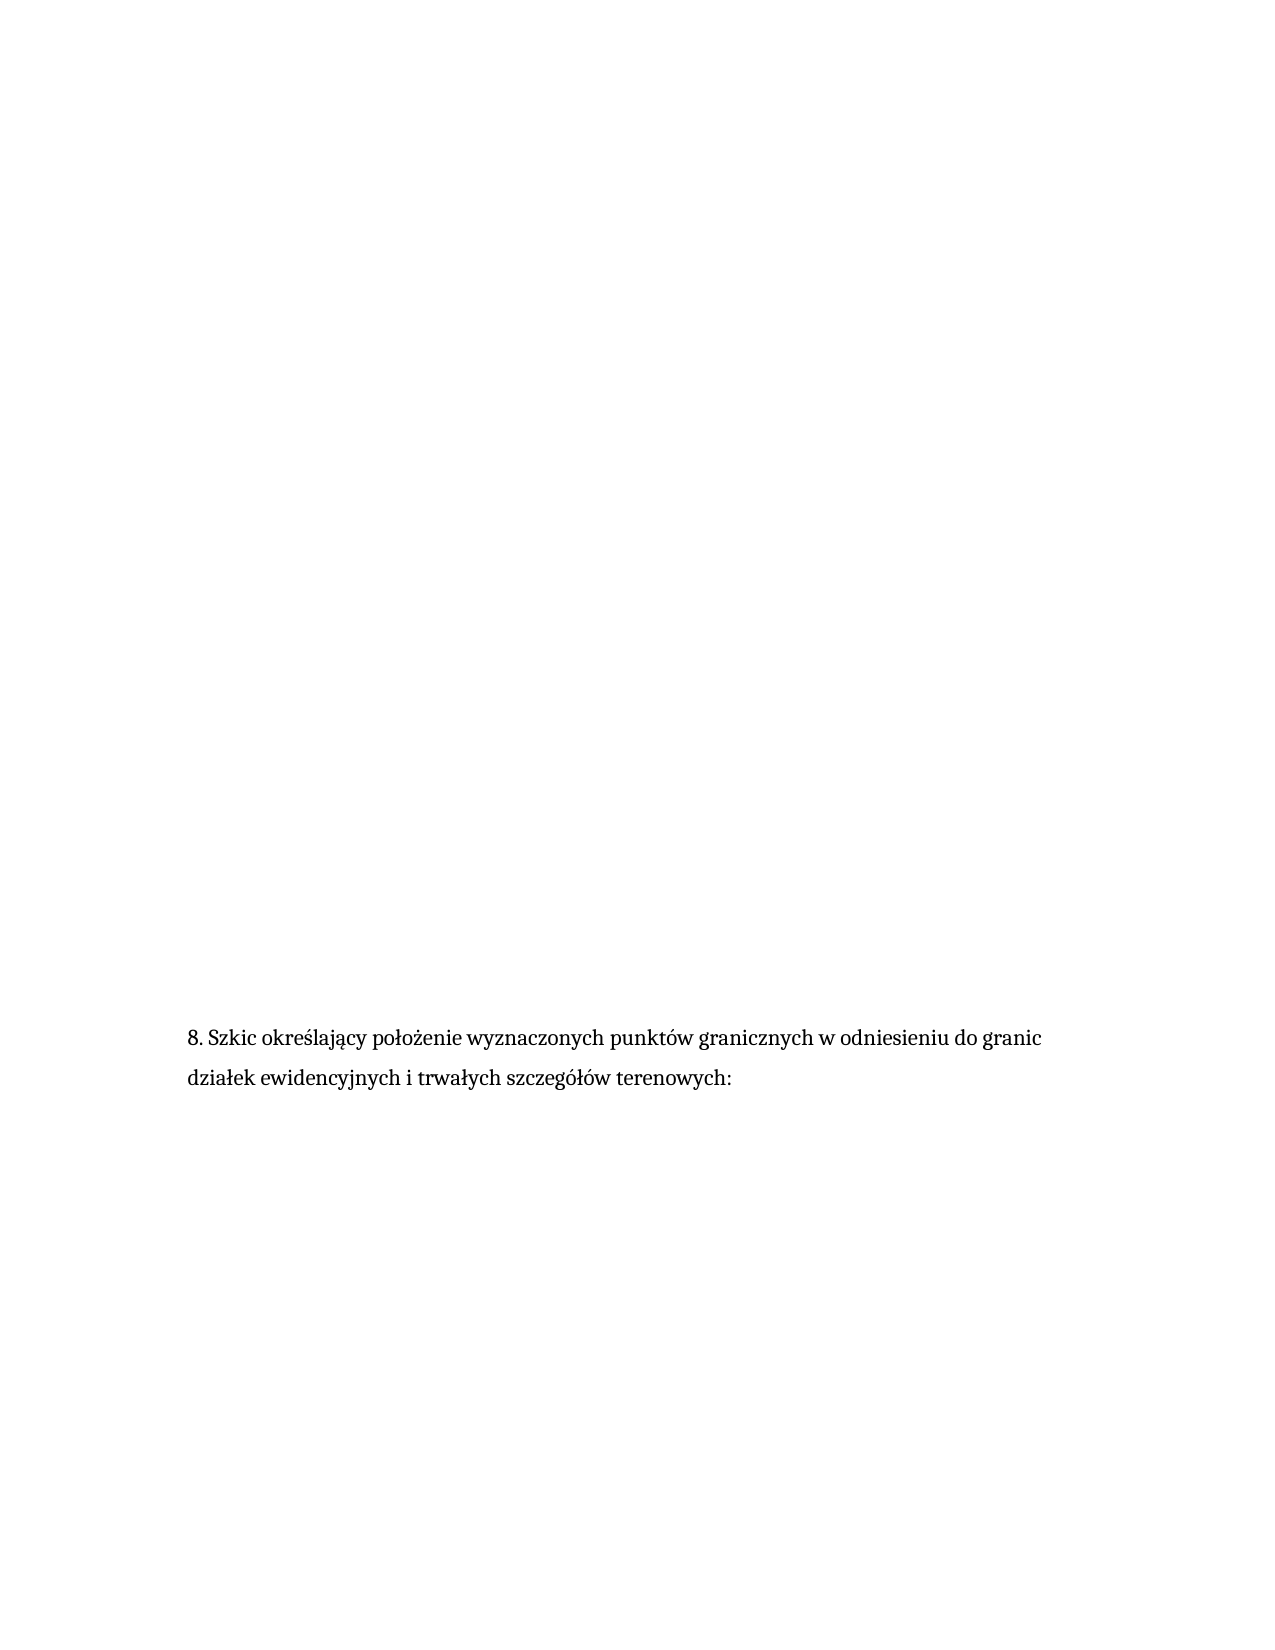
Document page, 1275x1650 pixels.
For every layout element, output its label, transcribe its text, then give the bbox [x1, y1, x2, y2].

text 8. Szkic określający położenie wyznaczonych punktów granicznych w odniesieniu do granic działek ewidencyjnych i trwałych szczegółów terenowych: [187, 1025, 1087, 1091]
